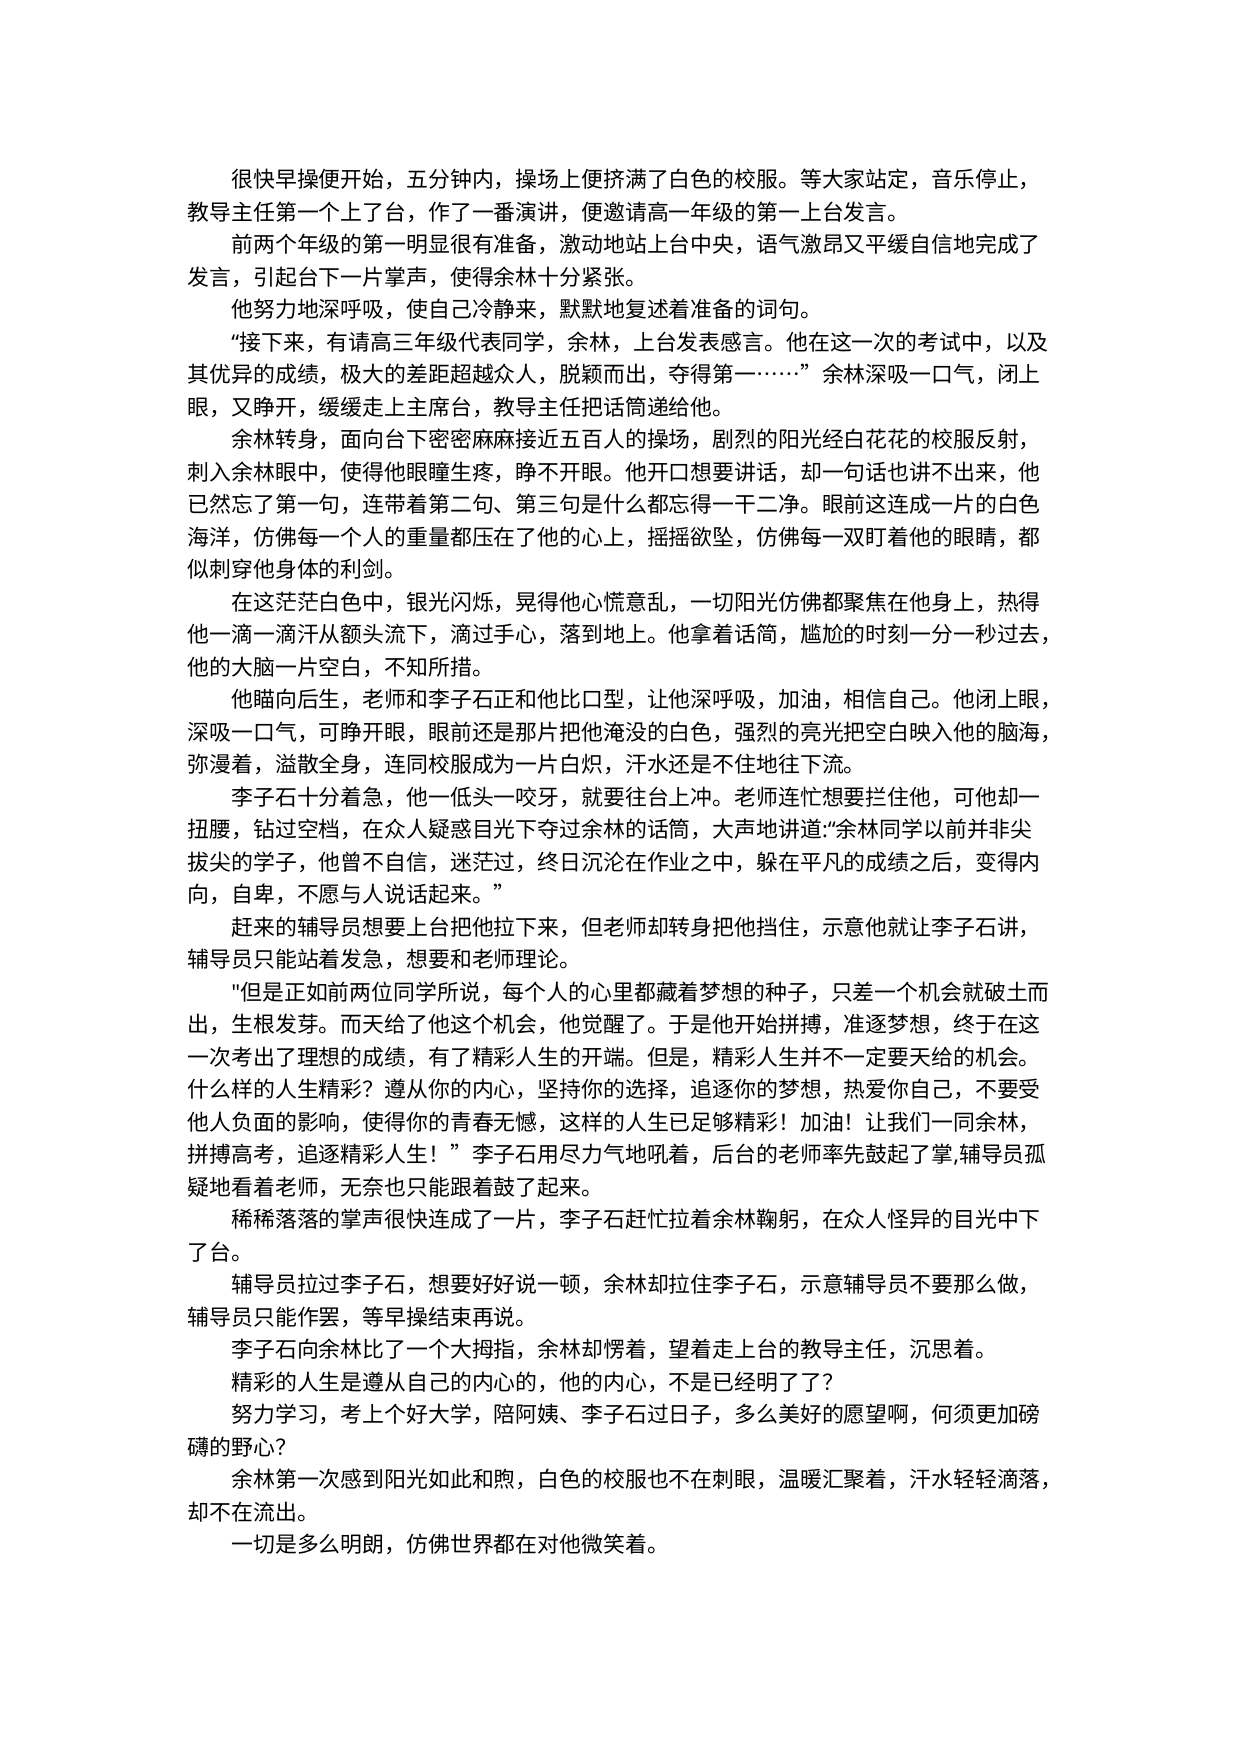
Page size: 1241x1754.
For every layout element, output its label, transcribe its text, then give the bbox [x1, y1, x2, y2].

text 努力学习，考上个好大学，陪阿姨、李子石过日子，多么美好的愿望啊，何须更加磅礴的野心？ [187, 1397, 1053, 1462]
text 李子石十分着急，他一低头一咬牙，就要往台上冲。老师连忙想要拦住他，可他却一扭腰，钻过空档，在众人疑惑目光下夺过余林的话筒，大声地讲道:“余林同学以前并非尖拔尖的学子，他曾不自信，迷茫过，终日沉沦在作业之中，躲在平凡的成绩之后，变得内向，自卑，不愿与人说话起来。” [187, 779, 1053, 909]
text 李子石向余林比了一个大拇指，余林却愣着，望着走上台的教导主任，沉思着。 [187, 1332, 1053, 1364]
text 余林第一次感到阳光如此和煦，白色的校服也不在刺眼，温暖汇聚着，汗水轻轻滴落，却不在流出。 [187, 1462, 1053, 1527]
text 赶来的辅导员想要上台把他拉下来，但老师却转身把他挡住，示意他就让李子石讲，辅导员只能站着发急，想要和老师理论。 [187, 909, 1053, 974]
text 一切是多么明朗，仿佛世界都在对他微笑着。 [187, 1527, 1053, 1559]
text 辅导员拉过李子石，想要好好说一顿，余林却拉住李子石，示意辅导员不要那么做，辅导员只能作罢，等早操结束再说。 [187, 1267, 1053, 1332]
text 精彩的人生是遵从自己的内心的，他的内心，不是已经明了了？ [187, 1364, 1053, 1397]
text 在这茫茫白色中，银光闪烁，晃得他心慌意乱，一切阳光仿佛都聚焦在他身上，热得他一滴一滴汗从额头流下，滴过手心，落到地上。他拿着话简，尴尬的时刻一分一秒过去，他的大脑一片空白，不知所措。 [187, 584, 1053, 682]
text 前两个年级的第一明显很有准备，激动地站上台中央，语气激昂又平缓自信地完成了发言，引起台下一片掌声，使得余林十分紧张。 [187, 227, 1053, 292]
text 他努力地深呼吸，使自己冷静来，默默地复述着准备的词句。 [187, 292, 1053, 324]
text 很快早操便开始，五分钟内，操场上便挤满了白色的校服。等大家站定，音乐停止，教导主任第一个上了台，作了一番演讲，便邀请高一年级的第一上台发言。 [187, 162, 1053, 227]
text 余林转身，面向台下密密麻麻接近五百人的操场，剧烈的阳光经白花花的校服反射，刺入余林眼中，使得他眼瞳生疼，睁不开眼。他开口想要讲话，却一句话也讲不出来，他已然忘了第一句，连带着第二句、第三句是什么都忘得一干二净。眼前这连成一片的白色海洋，仿佛每一个人的重量都压在了他的心上，摇摇欲坠，仿佛每一双盯着他的眼睛，都似刺穿他身体的利剑。 [187, 422, 1053, 584]
text "但是正如前两位同学所说，每个人的心里都藏着梦想的种子，只差一个机会就破土而出，生根发芽。而天给了他这个机会，他觉醒了。于是他开始拼搏，准逐梦想，终于在这一次考出了理想的成绩，有了精彩人生的开端。但是，精彩人生并不一定要天给的机会。什么样的人生精彩？遵从你的内心，坚持你的选择，追逐你的梦想，热爱你自己，不要受他人负面的影响，使得你的青春无憾，这样的人生已足够精彩！加油！让我们一同余林，拼搏高考，追逐精彩人生！”李子石用尽力气地吼着，后台的老师率先鼓起了掌,辅导员孤疑地看着老师，无奈也只能跟着鼓了起来。 [187, 974, 1053, 1202]
text 稀稀落落的掌声很快连成了一片，李子石赶忙拉着余林鞠躬，在众人怪异的目光中下了台。 [187, 1202, 1053, 1267]
text 他瞄向后生，老师和李子石正和他比口型，让他深呼吸，加油，相信自己。他闭上眼，深吸一口气，可睁开眼，眼前还是那片把他淹没的白色，强烈的亮光把空白映入他的脑海，弥漫着，溢散全身，连同校服成为一片白炽，汗水还是不住地往下流。 [187, 682, 1053, 779]
text “接下来，有请高三年级代表同学，余林，上台发表感言。他在这一次的考试中，以及其优异的成绩，极大的差距超越众人，脱颖而出，夺得第一……”余林深吸一口气，闭上眼，又睁开，缓缓走上主席台，教导主任把话筒递给他。 [187, 324, 1053, 422]
